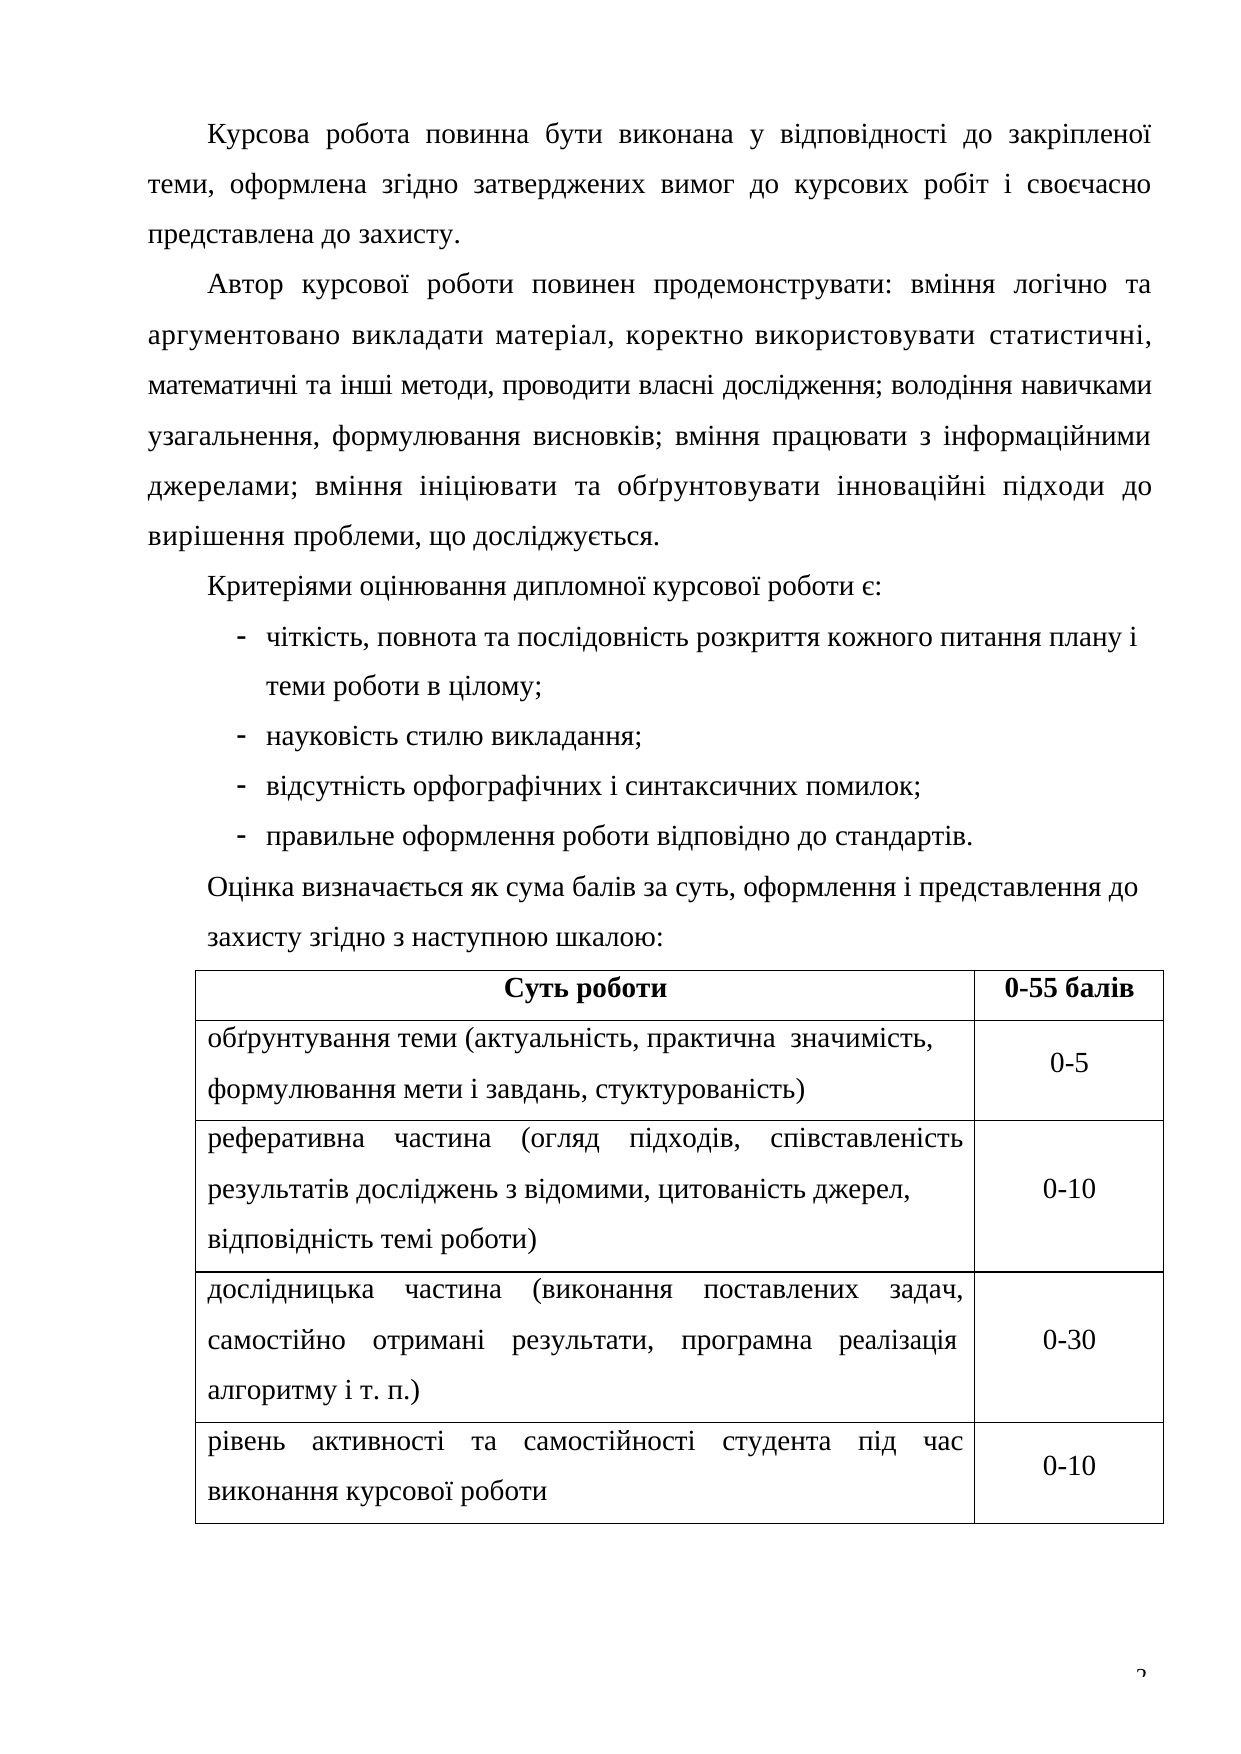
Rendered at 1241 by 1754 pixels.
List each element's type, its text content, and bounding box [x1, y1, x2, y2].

table_cell 0-30 [975, 1273, 1163, 1422]
table_cell обґрунтування теми (актуальність, практична значимість, формулювання мети і завдань, стуктурованість) [196, 1021, 974, 1120]
table_header Суть роботи [196, 971, 974, 1020]
table_cell реферативна частина (огляд підходів, співставленість результатів досліджень з відомими, цитованість джерел, відповідність темі роботи) [196, 1121, 974, 1271]
table_cell 0-5 [975, 1021, 1163, 1120]
text Курсова робота повинна бути виконана у відповідності до закріпленої теми, оформлена згідно затверджених вимог до курсових робіт і своєчасно представлена до захисту. [148, 116, 1152, 250]
table_cell 0-10 [975, 1121, 1163, 1271]
list чіткість, повнота та послідовність розкриття кожного питання плану і теми роботи в цілому; [236, 619, 1151, 701]
text Критеріями оцінювання дипломної курсової роботи є: [207, 568, 1176, 602]
text Автор курсової роботи повинен продемонструвати: вміння логічно та аргументовано викладати матеріал, коректно використовувати статистичні, математичні та інші методи, проводити власні дослідження; володіння навичками узагальнення, формулювання висновків; вміння працювати з інформаційними джерелами; вміння ініціювати та обґрунтовувати інноваційні підходи до вирішення проблеми, що досліджується. [148, 267, 1152, 552]
list відсутність орфографічних і синтаксичних помилок; [236, 768, 1176, 802]
list науковість стилю викладання; [236, 718, 1176, 751]
table_cell дослідницька частина (виконання поставлених задач, самостійно отримані результати, програмна реалізація алгоритму і т. п.) [196, 1273, 974, 1422]
list правильне оформлення роботи відповідно до стандартів. [236, 818, 1176, 852]
text Оцінка визначається як сума балів за суть, оформлення і представлення до захисту згідно з наступною шкалою: [207, 869, 1176, 952]
table_cell рівень активності та самостійності студента під час виконання курсової роботи [196, 1423, 974, 1523]
table_header 0-55 балів [975, 971, 1163, 1020]
table_cell 0-10 [975, 1423, 1163, 1523]
